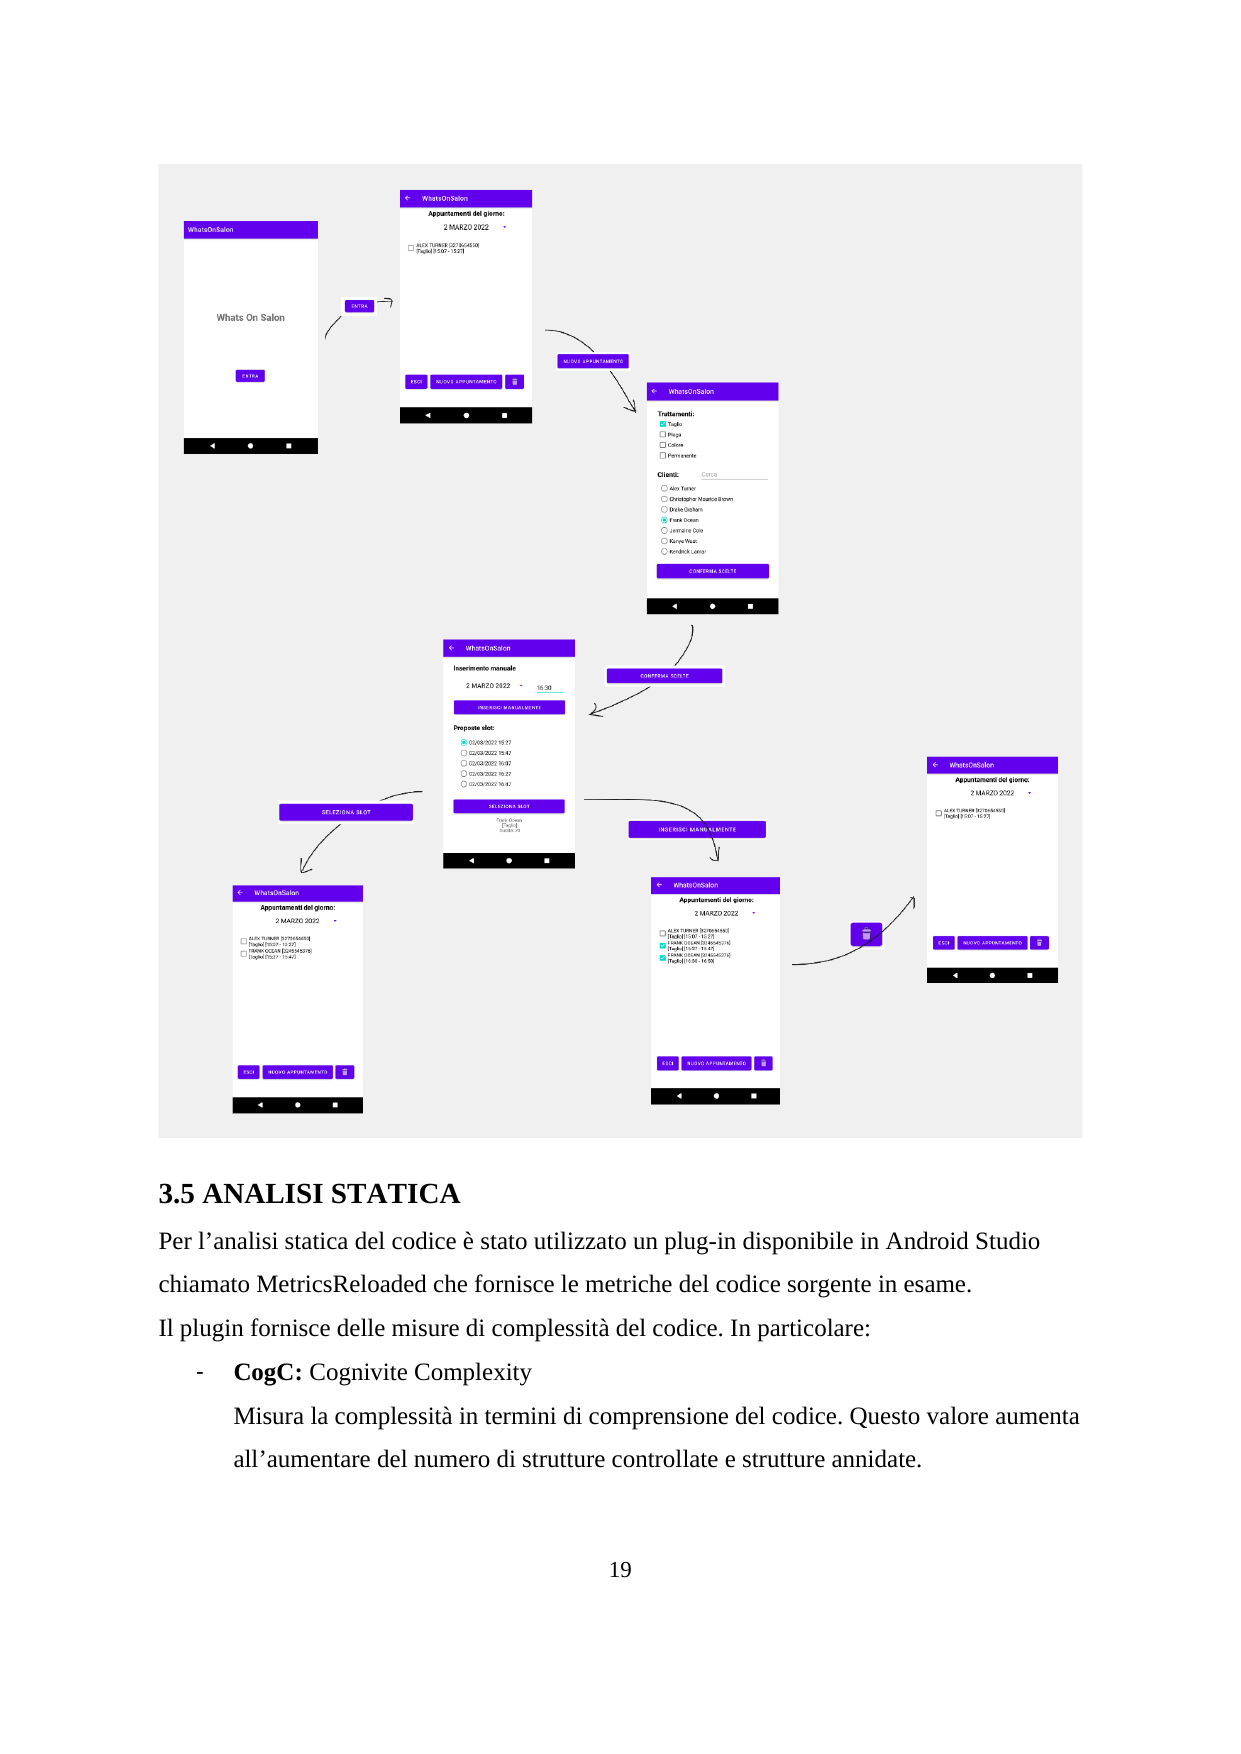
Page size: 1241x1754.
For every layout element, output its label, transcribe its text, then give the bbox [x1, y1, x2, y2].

text Per l’analisi statica del codice è stato utilizzato un plug-in disponibile in Android Studio chiamato MetricsReloaded che fornisce le metriche del codice sorgente in esame. Il plugin fornisce delle misure di complessità del codice. In particolare: [158, 1226, 1082, 1341]
picture [158, 164, 1083, 1138]
text 3.5 ANALISI STATICA [158, 1176, 1082, 1210]
